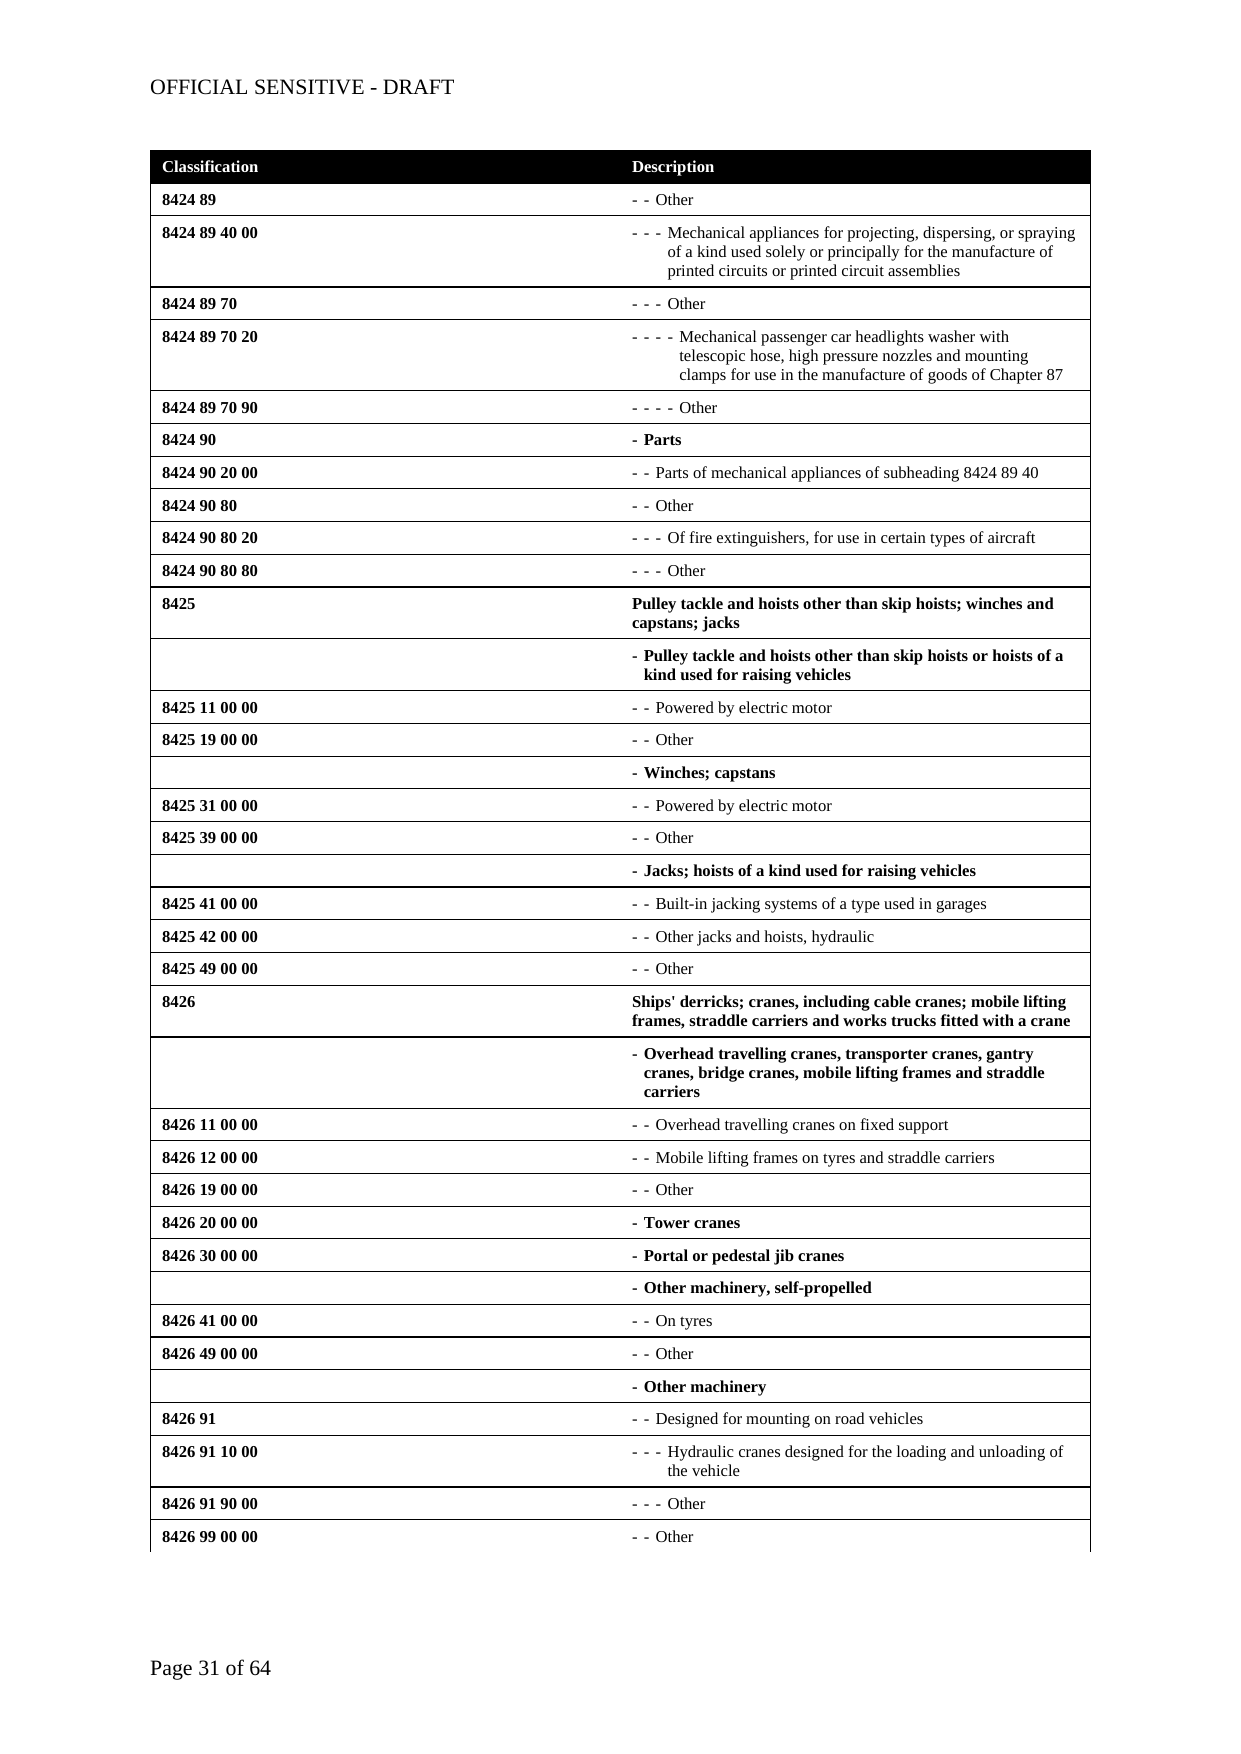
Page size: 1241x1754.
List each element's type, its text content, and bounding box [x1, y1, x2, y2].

table_cell - - Designed for mounting on road vehicles [621, 1403, 1090, 1434]
table_cell - - Other [621, 953, 1090, 984]
table_header Classification [151, 151, 621, 183]
table_cell - Other machinery, self-propelled [621, 1272, 1090, 1304]
table_cell 8425 11 00 00 [151, 691, 621, 723]
table_cell 8425 42 00 00 [151, 920, 621, 952]
table_cell - - - Other [621, 288, 1090, 319]
table_cell - - Other [621, 1174, 1090, 1206]
table_cell 8424 90 20 00 [151, 457, 621, 488]
table_cell [151, 1038, 621, 1107]
table_cell 8426 91 90 00 [151, 1488, 621, 1519]
table_cell 8424 89 70 90 [151, 391, 621, 423]
table_cell - - Other [621, 1520, 1090, 1552]
table_cell - - Other [621, 184, 1090, 215]
table_cell 8426 20 00 00 [151, 1207, 621, 1238]
table_cell 8424 89 40 00 [151, 216, 621, 286]
table_cell 8424 90 [151, 424, 621, 456]
table_cell - Portal or pedestal jib cranes [621, 1239, 1090, 1271]
table_cell [151, 757, 621, 788]
table_cell - - - Of fire extinguishers, for use in certain types of aircraft [621, 522, 1090, 554]
table_cell - - Other [621, 822, 1090, 854]
table_cell - - - Mechanical appliances for projecting, dispersing, or spraying of a kind used solely or principally for the manufacture of printed circuits or printed circuit assemblies [621, 216, 1090, 286]
table_cell - Pulley tackle and hoists other than skip hoists or hoists of a kind used for raising vehicles [621, 639, 1090, 690]
table_cell - Tower cranes [621, 1207, 1090, 1238]
table_cell 8425 41 00 00 [151, 888, 621, 919]
table_cell 8424 90 80 80 [151, 555, 621, 586]
table_cell - - Mobile lifting frames on tyres and straddle carriers [621, 1141, 1090, 1173]
table_cell 8424 89 [151, 184, 621, 215]
table_cell 8426 11 00 00 [151, 1109, 621, 1140]
table_cell - Other machinery [621, 1370, 1090, 1402]
table_cell 8425 [151, 588, 621, 638]
table_cell 8424 90 80 20 [151, 522, 621, 554]
table_cell 8424 89 70 [151, 288, 621, 319]
table_cell 8424 89 70 20 [151, 320, 621, 390]
table_cell 8426 99 00 00 [151, 1520, 621, 1552]
table_cell - - Other [621, 1338, 1090, 1369]
table_cell - Parts [621, 424, 1090, 456]
table_cell - - - - Mechanical passenger car headlights washer with telescopic hose, high pressure nozzles and mounting clamps for use in the manufacture of goods of Chapter 87 [621, 320, 1090, 390]
table_cell 8426 41 00 00 [151, 1305, 621, 1336]
table_cell 8424 90 80 [151, 489, 621, 521]
table_cell 8426 12 00 00 [151, 1141, 621, 1173]
table_cell 8425 31 00 00 [151, 789, 621, 821]
table_cell 8426 49 00 00 [151, 1338, 621, 1369]
table_cell 8426 91 [151, 1403, 621, 1434]
table_cell - - - - Other [621, 391, 1090, 423]
table_cell - - Built-in jacking systems of a type used in garages [621, 888, 1090, 919]
table_cell - - Powered by electric motor [621, 789, 1090, 821]
table_cell [151, 855, 621, 886]
table_cell 8426 19 00 00 [151, 1174, 621, 1206]
table_cell [151, 1272, 621, 1304]
table_cell - - Powered by electric motor [621, 691, 1090, 723]
table_cell - - On tyres [621, 1305, 1090, 1336]
table_cell [151, 1370, 621, 1402]
table_cell 8425 49 00 00 [151, 953, 621, 984]
table_cell - - - Other [621, 555, 1090, 586]
table_cell 8425 19 00 00 [151, 724, 621, 756]
table_cell Ships' derricks; cranes, including cable cranes; mobile lifting frames, straddle carriers and works trucks fitted with a crane [621, 986, 1090, 1036]
table_cell - - - Hydraulic cranes designed for the loading and unloading of the vehicle [621, 1436, 1090, 1486]
table_cell - - Overhead travelling cranes on fixed support [621, 1109, 1090, 1140]
table_cell Pulley tackle and hoists other than skip hoists; winches and capstans; jacks [621, 588, 1090, 638]
table_cell - Overhead travelling cranes, transporter cranes, gantry cranes, bridge cranes, mobile lifting frames and straddle carriers [621, 1038, 1090, 1107]
table_cell - - Parts of mechanical appliances of subheading 8424 89 40 [621, 457, 1090, 488]
table_cell 8425 39 00 00 [151, 822, 621, 854]
table_cell - - Other [621, 724, 1090, 756]
table_cell [151, 639, 621, 690]
table_cell - Jacks; hoists of a kind used for raising vehicles [621, 855, 1090, 886]
table_cell - - Other [621, 489, 1090, 521]
table_cell 8426 30 00 00 [151, 1239, 621, 1271]
table_cell - Winches; capstans [621, 757, 1090, 788]
table_cell 8426 91 10 00 [151, 1436, 621, 1486]
table_cell - - - Other [621, 1488, 1090, 1519]
table_cell 8426 [151, 986, 621, 1036]
table_cell - - Other jacks and hoists, hydraulic [621, 920, 1090, 952]
table_header Description [621, 151, 1090, 183]
